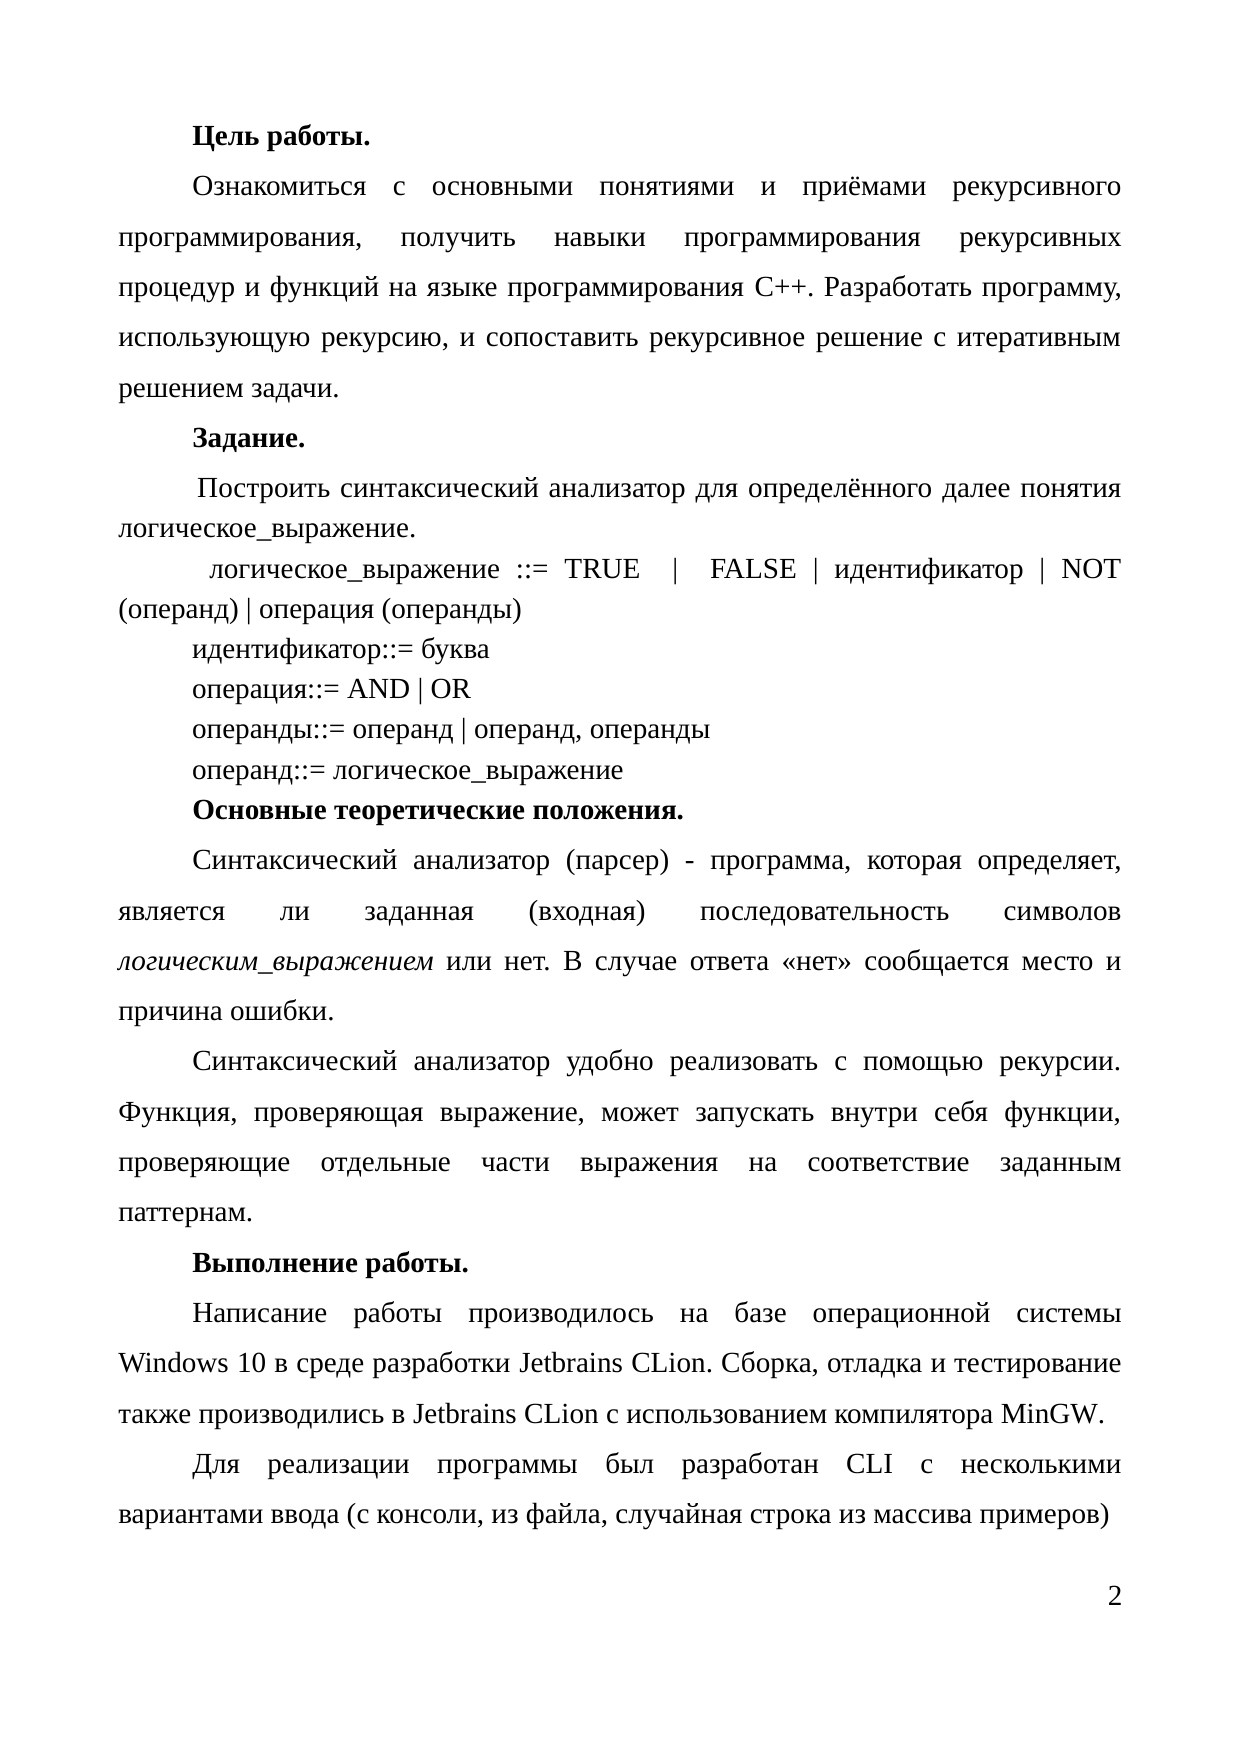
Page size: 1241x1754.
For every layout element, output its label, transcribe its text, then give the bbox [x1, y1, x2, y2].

text Построить синтаксический анализатор для определённого далее понятия логическое_выражение. [118, 470, 1122, 544]
text Для реализации программы был разработан CLI с несколькими вариантами ввода (с консоли, из файла, случайная строка из массива примеров) [118, 1446, 1122, 1530]
subtitle Задание. [118, 420, 1122, 453]
text Написание работы производилось на базе операционной системы Windows 10 в среде разработки Jetbrains CLion. Сборка, отладка и тестирование также производились в Jetbrains CLion с использованием компилятора MinGW. [118, 1295, 1122, 1429]
subtitle Выполнение работы. [118, 1245, 1122, 1278]
text идентификатор::= буква [118, 631, 1122, 665]
text Синтаксический анализатор (парсер) - программа, которая определяет, является ли заданная (входная) последовательность символов логическим_выражением или нет. В случае ответа «нет» сообщается место и причина ошибки. [118, 842, 1122, 1027]
text Ознакомиться с основными понятиями и приёмами рекурсивного программирования, получить навыки программирования рекурсивных процедур и функций на языке программирования C++. Разработать программу, использующую рекурсию, и сопоставить рекурсивное решение с итеративным решением задачи. [118, 168, 1122, 403]
text операция::= AND | OR [118, 671, 1122, 705]
subtitle Основные теоретические положения. [118, 792, 1122, 826]
text логическое_выражение ::= TRUE | FALSE | идентификатор | NOT (операнд) | операция (операнды) [118, 551, 1122, 624]
subtitle Цель работы. [118, 118, 1122, 152]
text операнд::= логическое_выражение [118, 752, 1122, 785]
text Синтаксический анализатор удобно реализовать с помощью рекурсии. Функция, проверяющая выражение, может запускать внутри себя функции, проверяющие отдельные части выражения на соответствие заданным паттернам. [118, 1043, 1122, 1228]
text операнды::= операнд | операнд, операнды [118, 712, 1122, 745]
